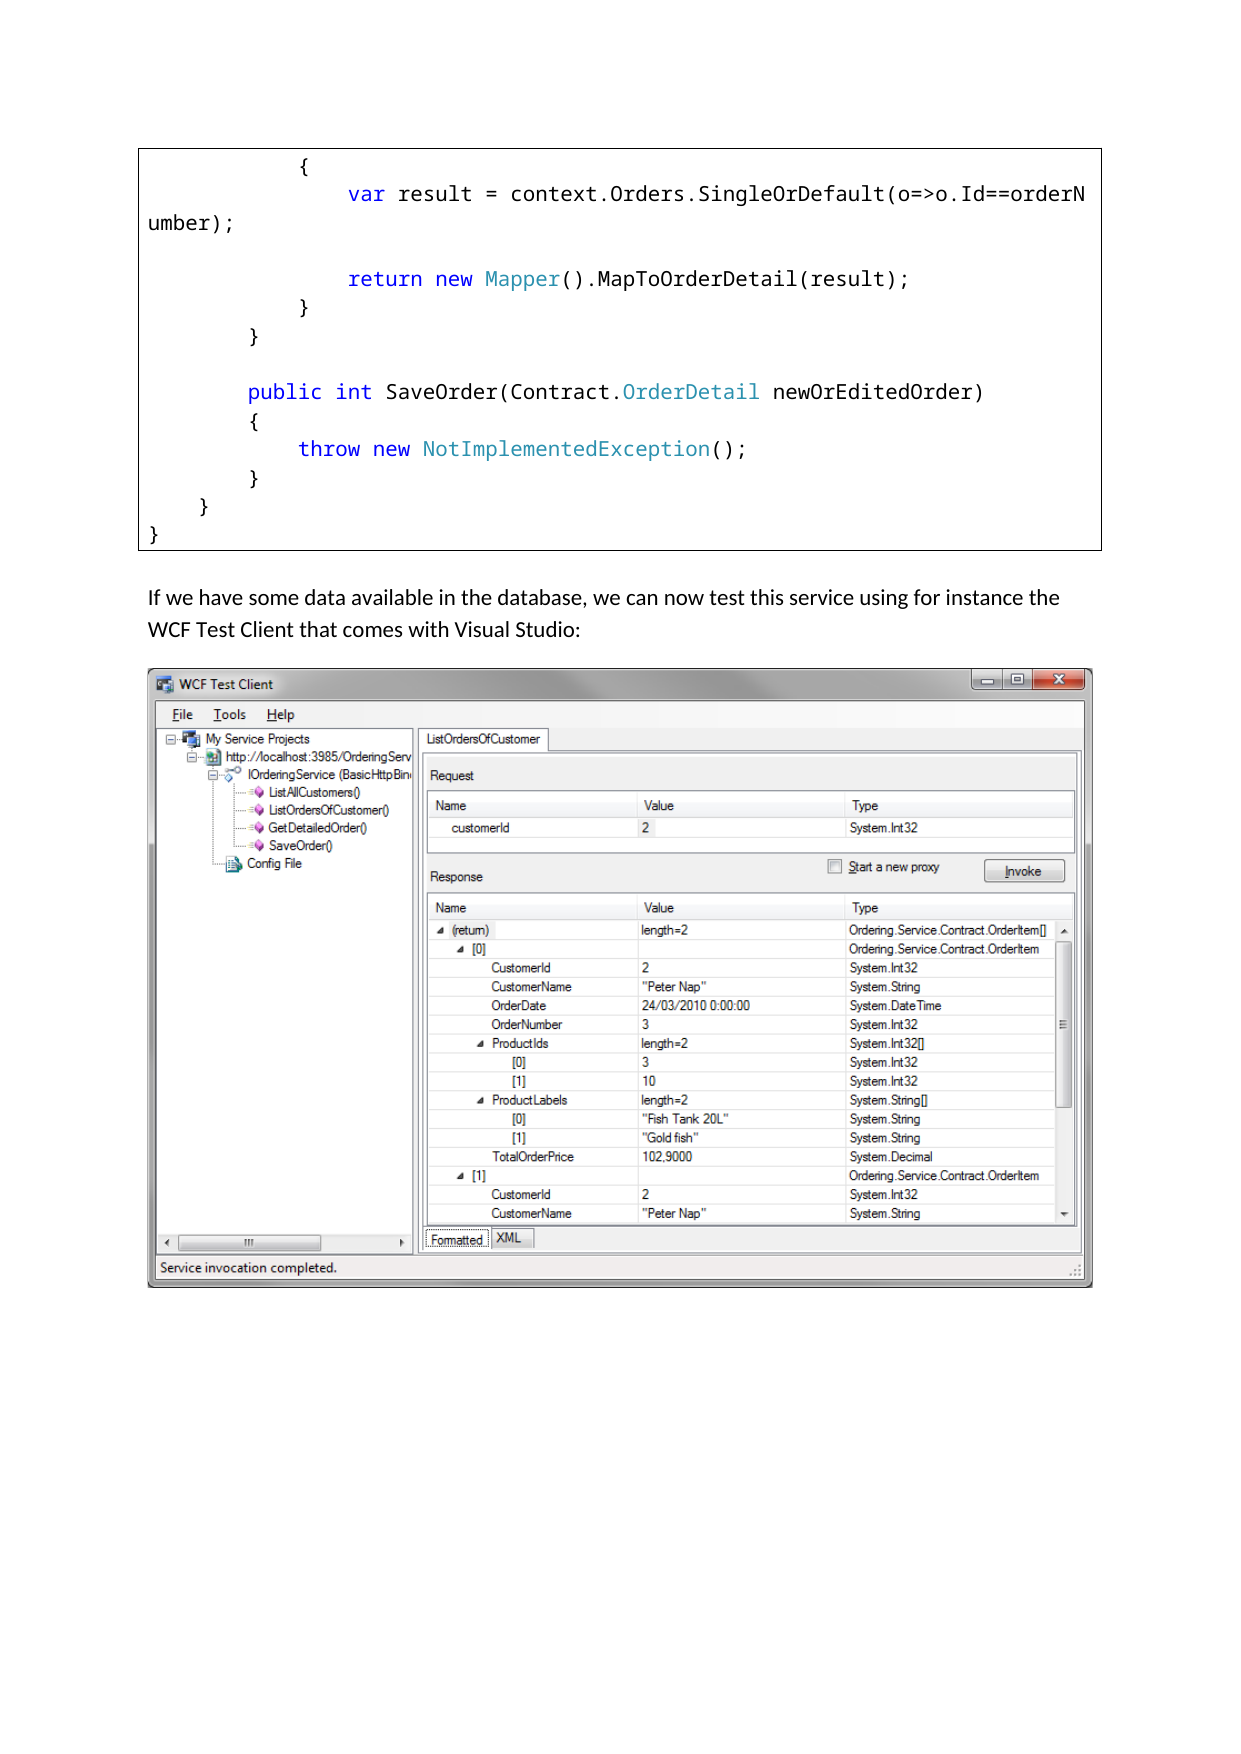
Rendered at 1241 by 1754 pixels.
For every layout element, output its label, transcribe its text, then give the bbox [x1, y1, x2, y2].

text return new Mapper().MapToOrderDetail(result); [148, 264, 1093, 292]
text } [148, 491, 1093, 516]
text } [148, 292, 1093, 321]
text } [148, 463, 1093, 491]
text throw new NotImplementedException(); [148, 434, 1093, 463]
text { [148, 406, 1093, 434]
text } [148, 321, 1093, 349]
text { [139, 149, 1101, 179]
text } [139, 516, 1101, 550]
picture [147, 668, 1093, 1288]
text var result = context.Orders.SingleOrDefault(o=>o.Id==orderNumber); [148, 179, 1093, 236]
text If we have some data available in the database, we can now test this service using for instance the WCF Test Client that comes with Visual Studio: [148, 551, 1093, 643]
text public int SaveOrder(Contract.OrderDetail newOrEditedOrder) [148, 377, 1093, 406]
